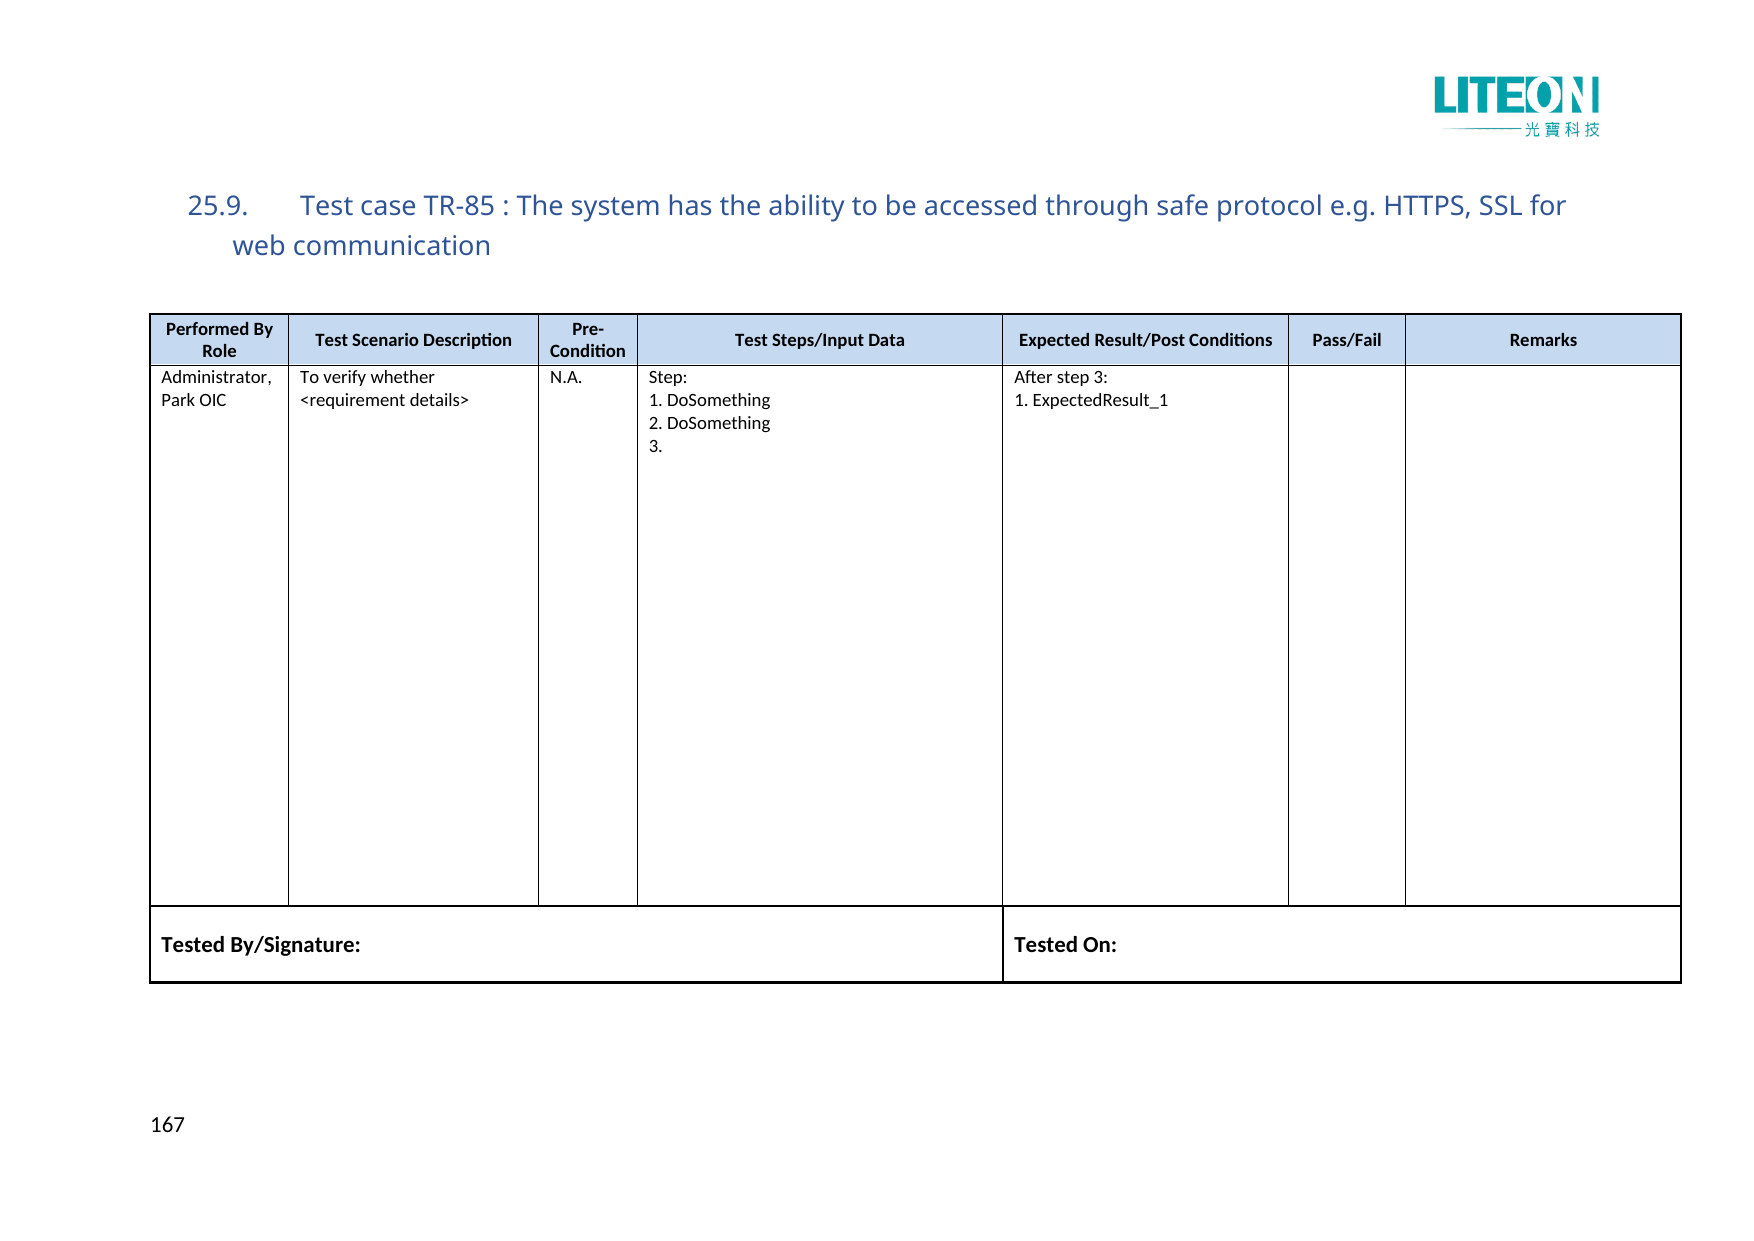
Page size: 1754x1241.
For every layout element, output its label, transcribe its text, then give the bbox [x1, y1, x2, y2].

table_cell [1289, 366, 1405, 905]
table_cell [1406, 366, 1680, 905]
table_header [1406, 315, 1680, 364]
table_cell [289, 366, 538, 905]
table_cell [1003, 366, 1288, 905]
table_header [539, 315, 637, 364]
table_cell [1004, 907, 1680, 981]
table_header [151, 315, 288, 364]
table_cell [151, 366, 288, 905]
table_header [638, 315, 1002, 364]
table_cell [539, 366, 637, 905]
picture [1429, 73, 1604, 139]
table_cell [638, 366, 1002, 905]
subtitle Test case TR-85 : The system has the ability to be accessed through safe protocol e.g. HTTPS, SSL for web communication [187, 186, 1604, 263]
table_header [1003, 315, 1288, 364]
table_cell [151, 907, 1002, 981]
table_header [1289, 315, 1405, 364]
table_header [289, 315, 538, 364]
